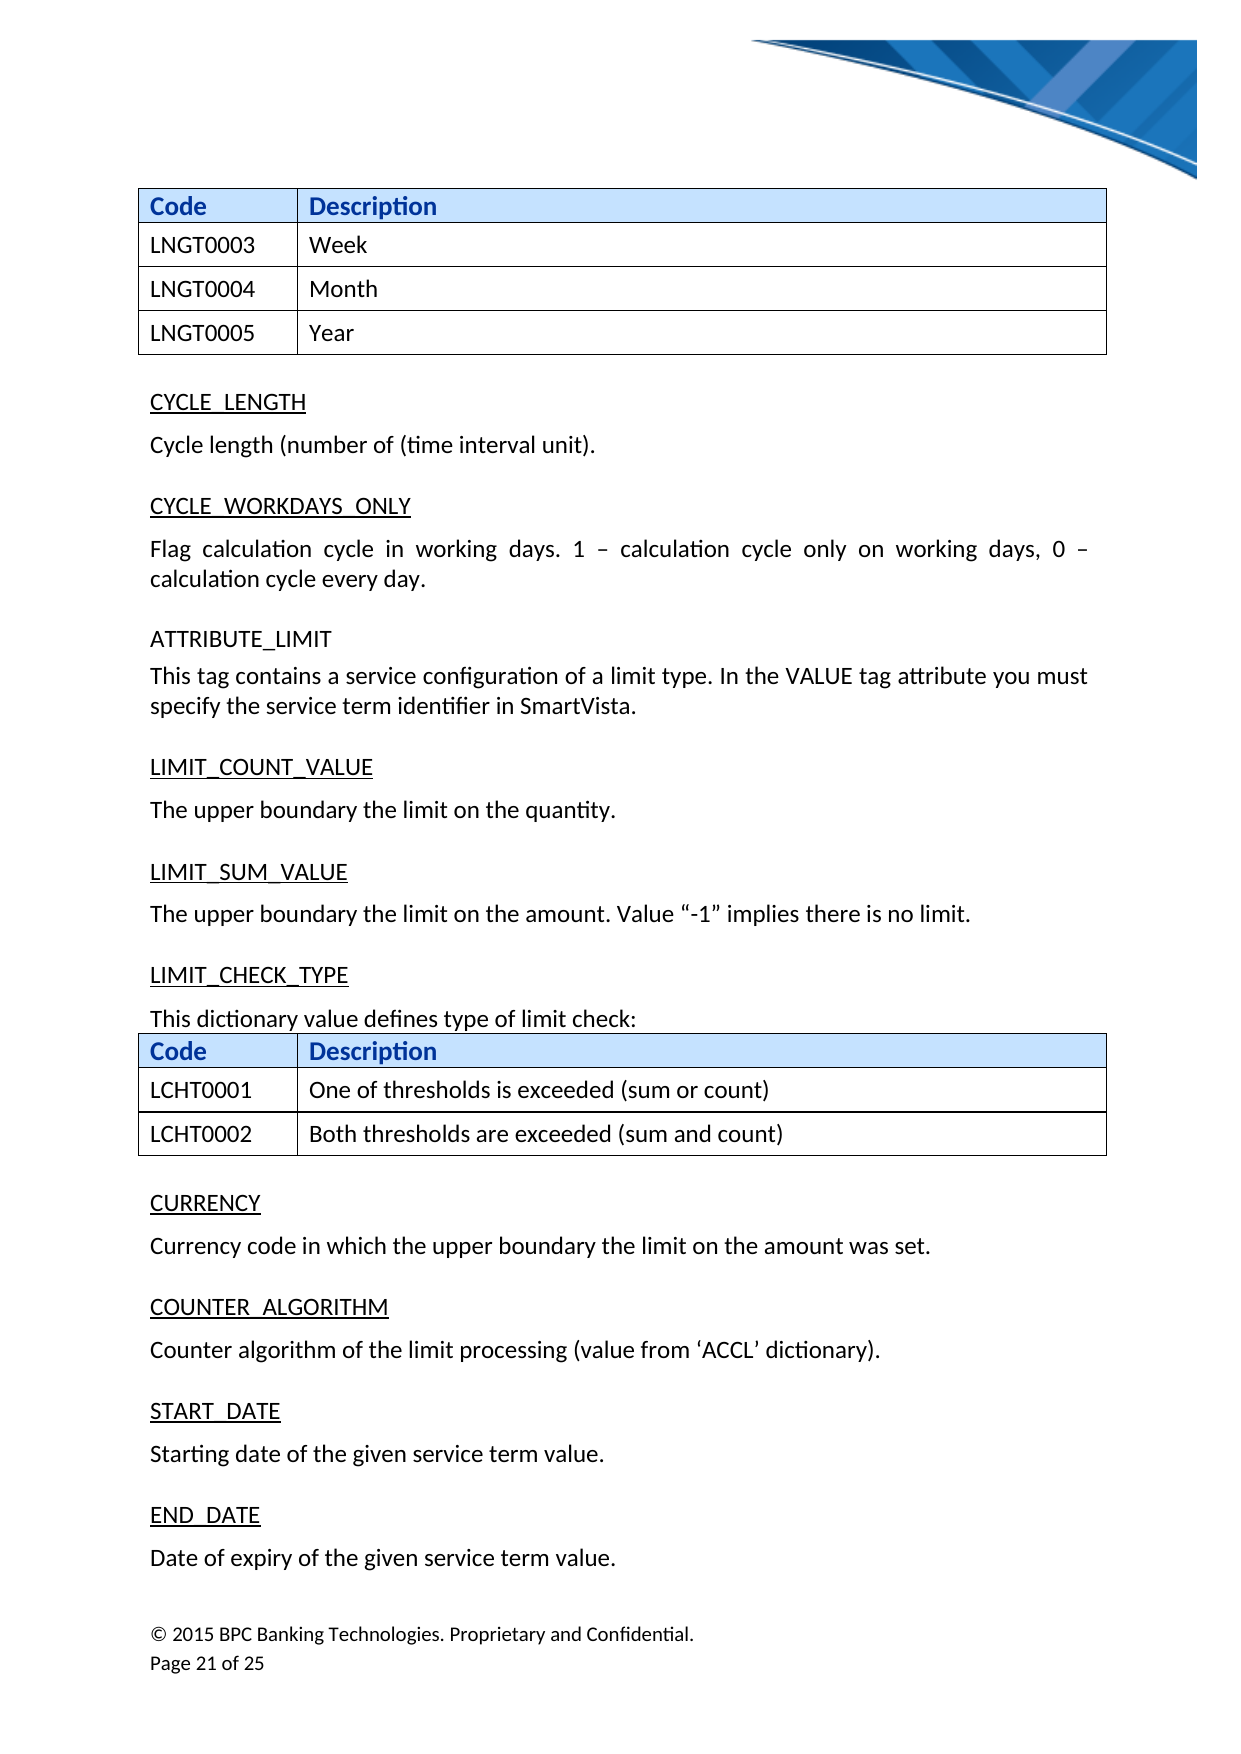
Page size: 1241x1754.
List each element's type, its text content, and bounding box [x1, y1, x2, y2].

text Counter algorithm of the limit processing (value from ‘ACCL’ dictionary). [150, 1334, 1090, 1364]
table_header Code [139, 1034, 297, 1067]
text COUNTER_ALGORITHM [150, 1291, 1090, 1322]
table_header Description [298, 189, 1106, 222]
text LIMIT_COUNT_VALUE [150, 752, 1090, 782]
text Date of expiry of the given service term value. [150, 1542, 1090, 1573]
text CYCLE_LENGTH [150, 386, 1090, 416]
table_cell Month [298, 267, 1106, 310]
table_header Description [298, 1034, 1106, 1067]
text Cycle length (number of (time interval unit). [150, 429, 1090, 459]
text Starting date of the given service term value. [150, 1438, 1090, 1469]
text LIMIT_CHECK_TYPE [150, 960, 1090, 990]
text The upper boundary the limit on the amount. Value “-1” implies there is no limit. [150, 899, 1090, 929]
table_cell LNGT0003 [139, 223, 297, 266]
text Flag calculation cycle in working days. 1 – calculation cycle only on working days, 0 – calculation cycle every day. [150, 533, 1090, 594]
picture [745, 37, 1197, 185]
table_cell Both thresholds are exceeded (sum and count) [298, 1113, 1106, 1155]
text CYCLE_WORKDAYS_ONLY [150, 490, 1090, 521]
table_header Code [139, 189, 297, 222]
text START_DATE [150, 1395, 1090, 1426]
table_cell LCHT0001 [139, 1068, 297, 1111]
subtitle ATTRIBUTE_LIMIT [150, 623, 1090, 654]
text This dictionary value defines type of limit check: [150, 1003, 1090, 1033]
table_cell Year [298, 311, 1106, 354]
table_cell One of thresholds is exceeded (sum or count) [298, 1068, 1106, 1111]
table_cell LNGT0004 [139, 267, 297, 310]
text This tag contains a service configuration of a limit type. In the VALUE tag attribute you must specify the service term identifier in SmartVista. [150, 660, 1090, 721]
text Currency code in which the upper boundary the limit on the amount was set. [150, 1230, 1090, 1261]
text LIMIT_SUM_VALUE [150, 856, 1090, 886]
table_cell Week [298, 223, 1106, 266]
table_cell LCHT0002 [139, 1113, 297, 1155]
text CURRENCY [150, 1187, 1090, 1217]
table_cell LNGT0005 [139, 311, 297, 354]
text END_DATE [150, 1499, 1090, 1530]
text The upper boundary the limit on the quantity. [150, 794, 1090, 825]
